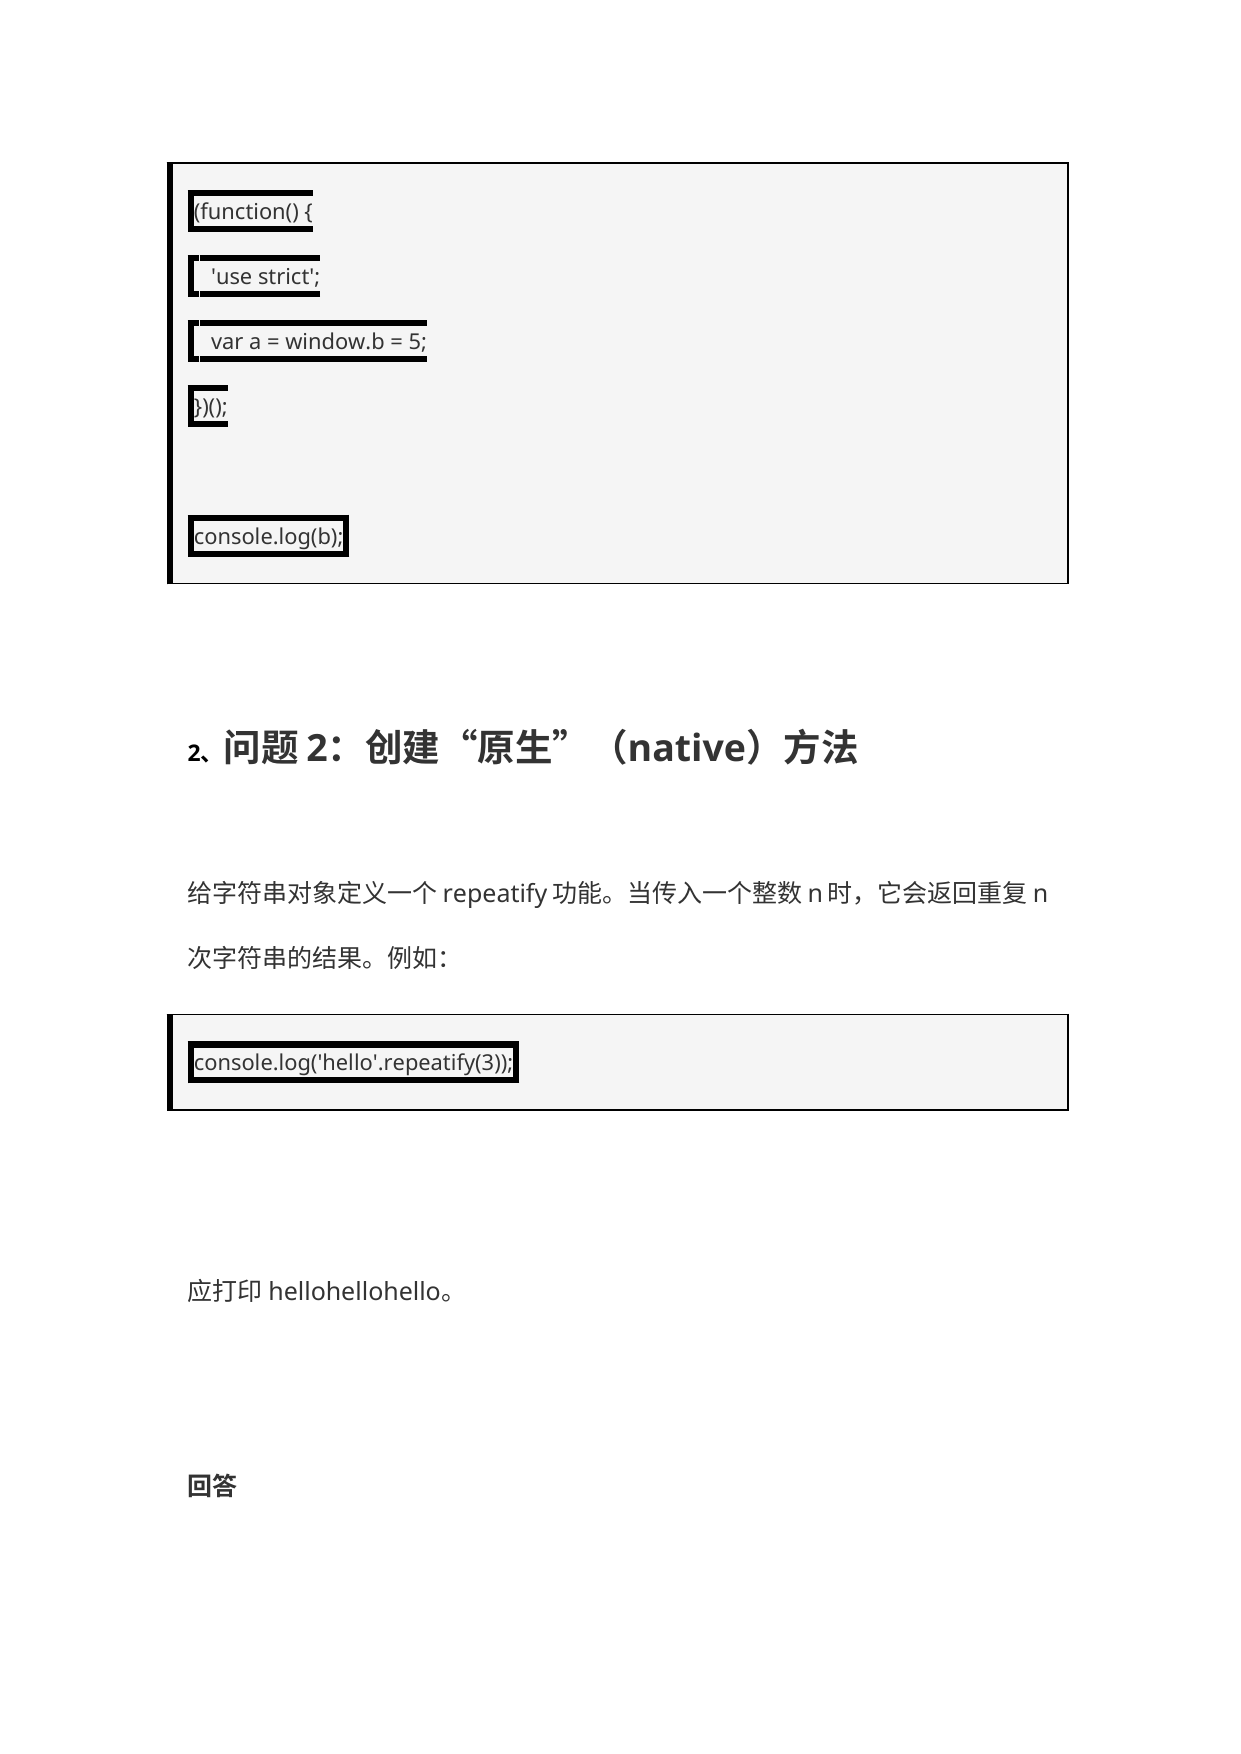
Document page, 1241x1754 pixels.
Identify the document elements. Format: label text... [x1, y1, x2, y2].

text console.log('hello'.repeatify(3)); [173, 1015, 1067, 1109]
subtitle 2、问题2：创建“原生”（native）方法 [187, 713, 1053, 778]
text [187, 1127, 1053, 1517]
text 给字符串对象定义一个repeatify功能。当传入一个整数n时，它会返回重复n次字符串的结果。例如： [187, 794, 1053, 989]
text (function() { 'use strict'; var a = window.b = 5; })(); console.log(b); [173, 164, 1067, 583]
